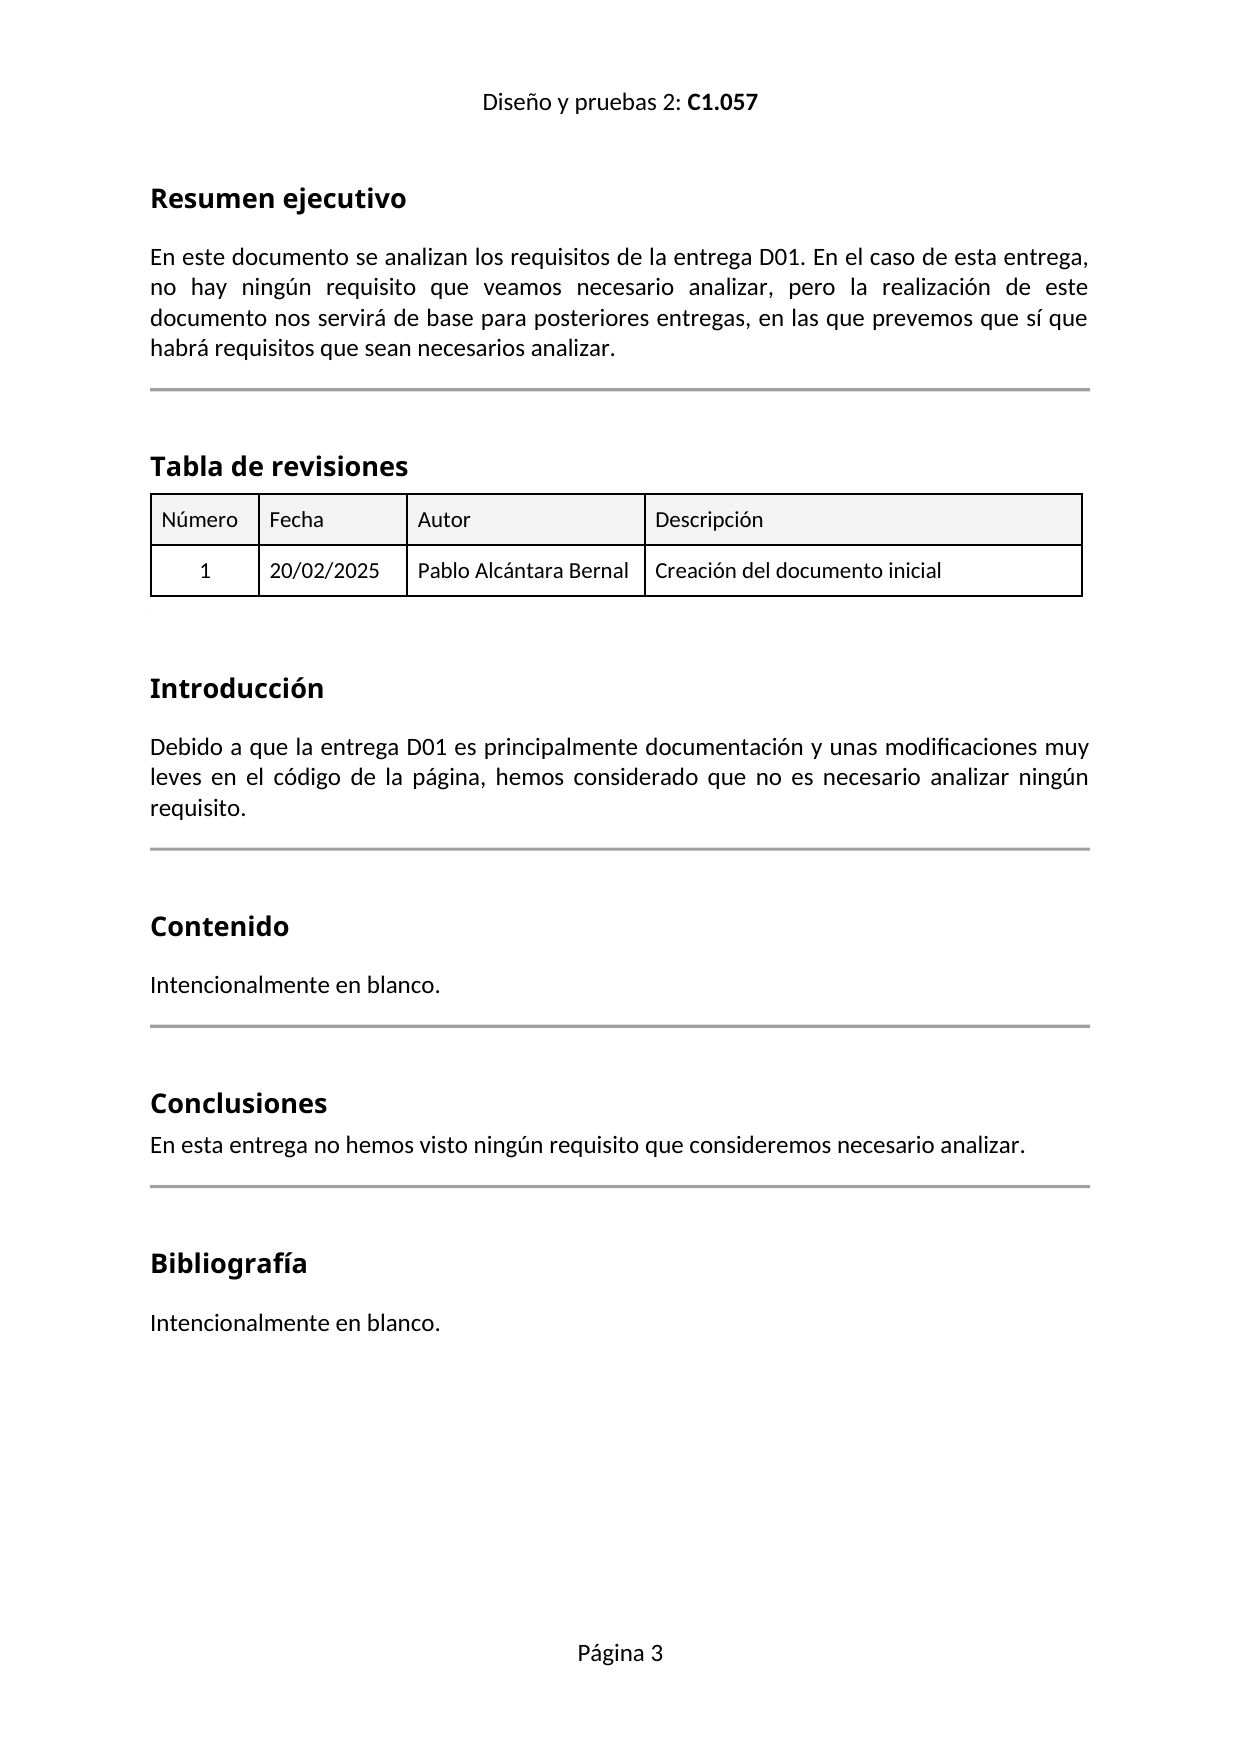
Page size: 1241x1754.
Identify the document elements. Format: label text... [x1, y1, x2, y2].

subtitle Conclusiones [150, 1084, 1090, 1121]
text Debido a que la entrega D01 es principalmente documentación y unas modificaciones muy leves en el código de la página, hemos considerado que no es necesario analizar ningún requisito. [150, 731, 1090, 823]
subtitle Resumen ejecutivo [150, 179, 1090, 216]
text Intencionalmente en blanco. [150, 969, 1090, 1000]
subtitle Introducción [150, 669, 1090, 706]
text Intencionalmente en blanco. [150, 1307, 1090, 1337]
text En este documento se analizan los requisitos de la entrega D01. En el caso de esta entrega, no hay ningún requisito que veamos necesario analizar, pero la realización de este documento nos servirá de base para posteriores entregas, en las que prevemos que sí que habrá requisitos que sean necesarios analizar. [150, 241, 1090, 363]
text En esta entrega no hemos visto ningún requisito que consideremos necesario analizar. [150, 1129, 1090, 1160]
subtitle Contenido [150, 907, 1090, 944]
subtitle Tabla de revisiones [150, 448, 1090, 485]
subtitle Bibliografía [150, 1245, 1090, 1282]
